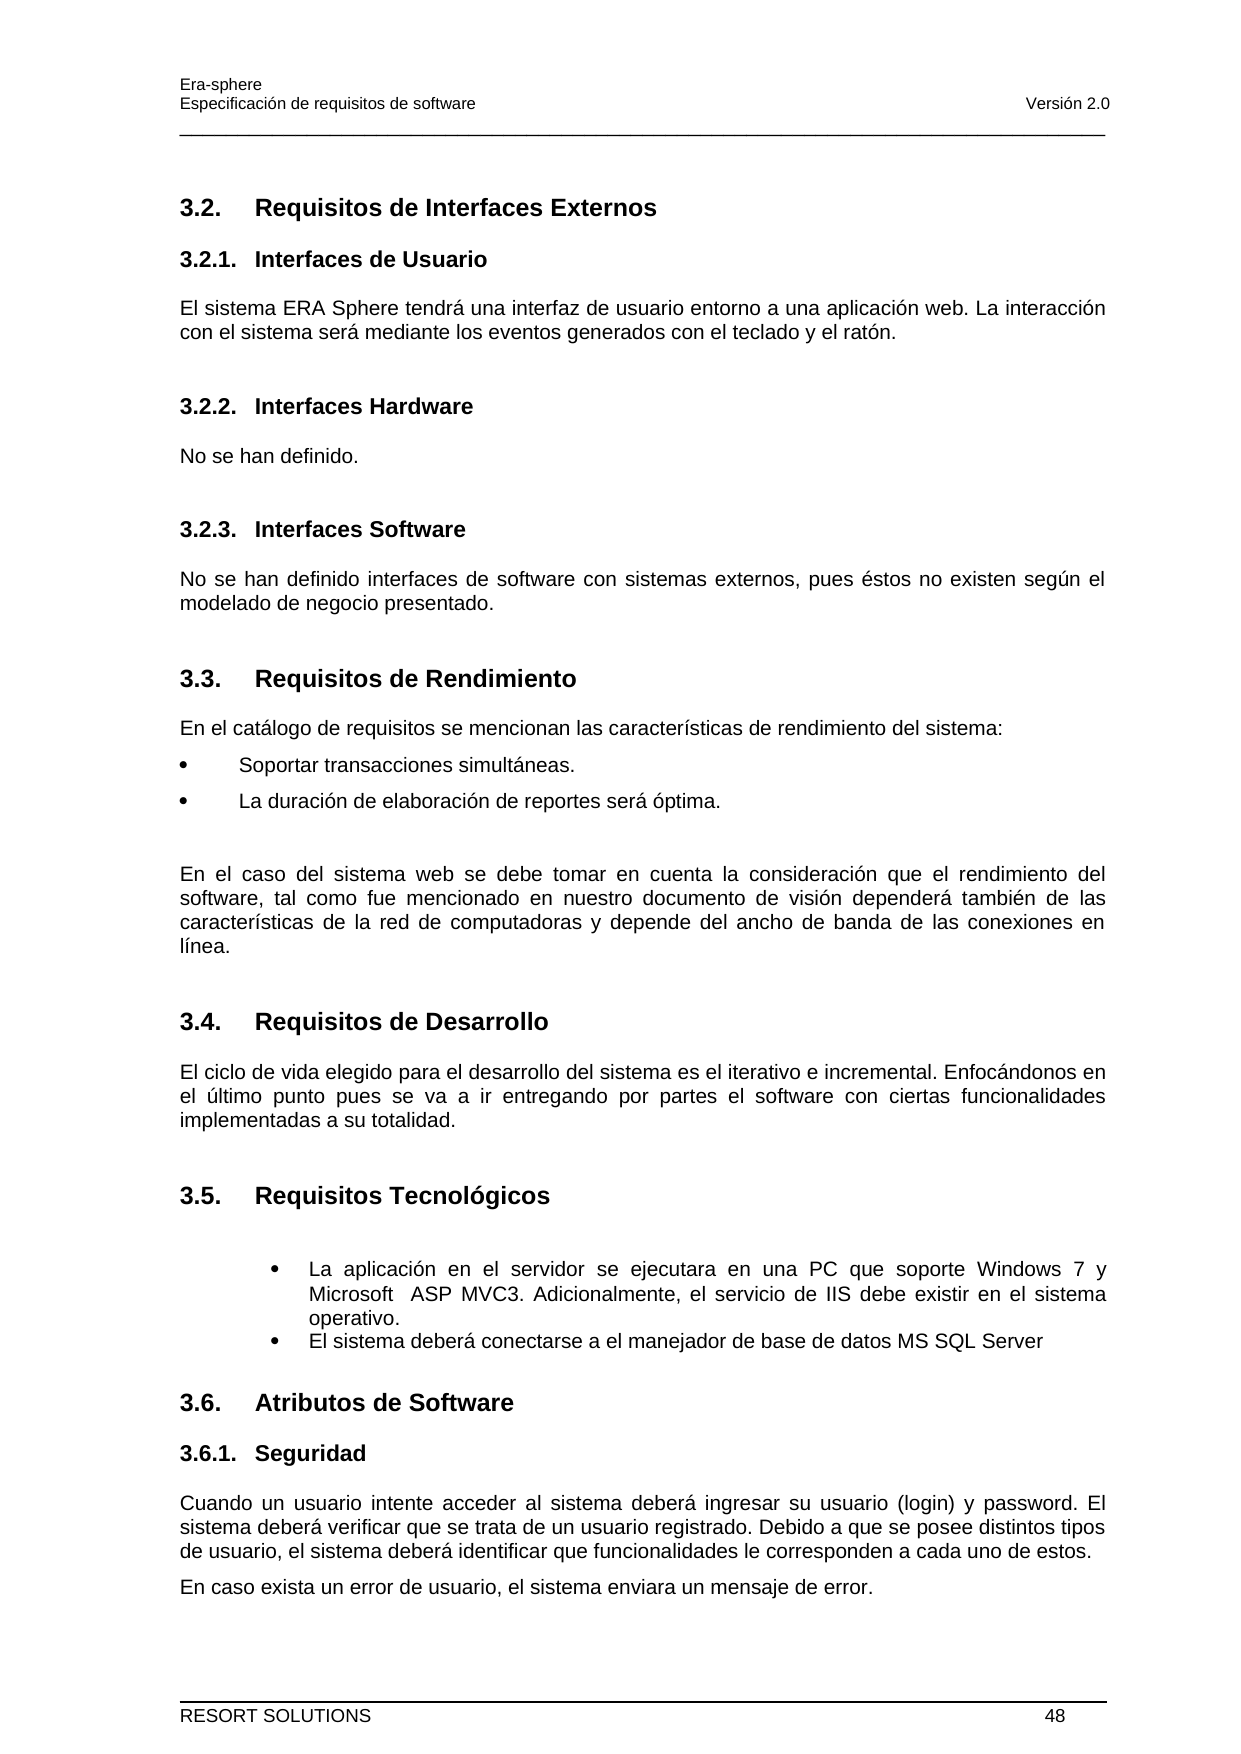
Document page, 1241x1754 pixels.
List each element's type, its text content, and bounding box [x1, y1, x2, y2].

text No se han definido. [179, 443, 1107, 467]
text En el catálogo de requisitos se mencionan las características de rendimiento del sistema: [179, 716, 1107, 740]
text No se han definido interfaces de software con sistemas externos, pues éstos no existen según el modelado de negocio presentado. [179, 567, 1107, 614]
text El ciclo de vida elegido para el desarrollo del sistema es el iterativo e incremental. Enfocándonos en el último punto pues se va a ir entregando por partes el software con ciertas funcionalidades implementadas a su totalidad. [179, 1060, 1107, 1132]
subtitle Interfaces Hardware [179, 393, 1107, 419]
subtitle Interfaces de Usuario [179, 246, 1107, 272]
list El sistema deberá conectarse a el manejador de base de datos MS SQL Server [271, 1329, 1107, 1353]
text Cuando un usuario intente acceder al sistema deberá ingresar su usuario (login) y password. El sistema deberá verificar que se trata de un usuario registrado. Debido a que se posee distintos tipos de usuario, el sistema deberá identificar que funcionalidades le corresponden a cada uno de estos. [179, 1491, 1107, 1563]
subtitle Atributos de Software [179, 1388, 1107, 1416]
subtitle Requisitos de Interfaces Externos [179, 193, 1107, 222]
text El sistema ERA Sphere tendrá una interfaz de usuario entorno a una aplicación web. La interacción con el sistema será mediante los eventos generados con el teclado y el ratón. [179, 296, 1107, 344]
list La duración de elaboración de reportes será óptima. [179, 789, 1107, 813]
text En el caso del sistema web se debe tomar en cuenta la consideración que el rendimiento del software, tal como fue mencionado en nuestro documento de visión dependerá también de las características de la red de computadoras y depende del ancho de banda de las conexiones en línea. [179, 862, 1107, 958]
list La aplicación en el servidor se ejecutara en una PC que soporte Windows 7 y Microsoft ASP MVC3. Adicionalmente, el servicio de IIS debe existir en el sistema operativo. [271, 1257, 1107, 1329]
subtitle Requisitos de Desarrollo [179, 1007, 1107, 1036]
text En caso exista un error de usuario, el sistema enviara un mensaje de error. [179, 1575, 1107, 1599]
subtitle Interfaces Software [179, 516, 1107, 543]
list Soportar transacciones simultáneas. [179, 753, 1107, 777]
subtitle Requisitos de Rendimiento [179, 663, 1107, 692]
subtitle Requisitos Tecnológicos [179, 1181, 1107, 1209]
subtitle Seguridad [179, 1440, 1107, 1467]
